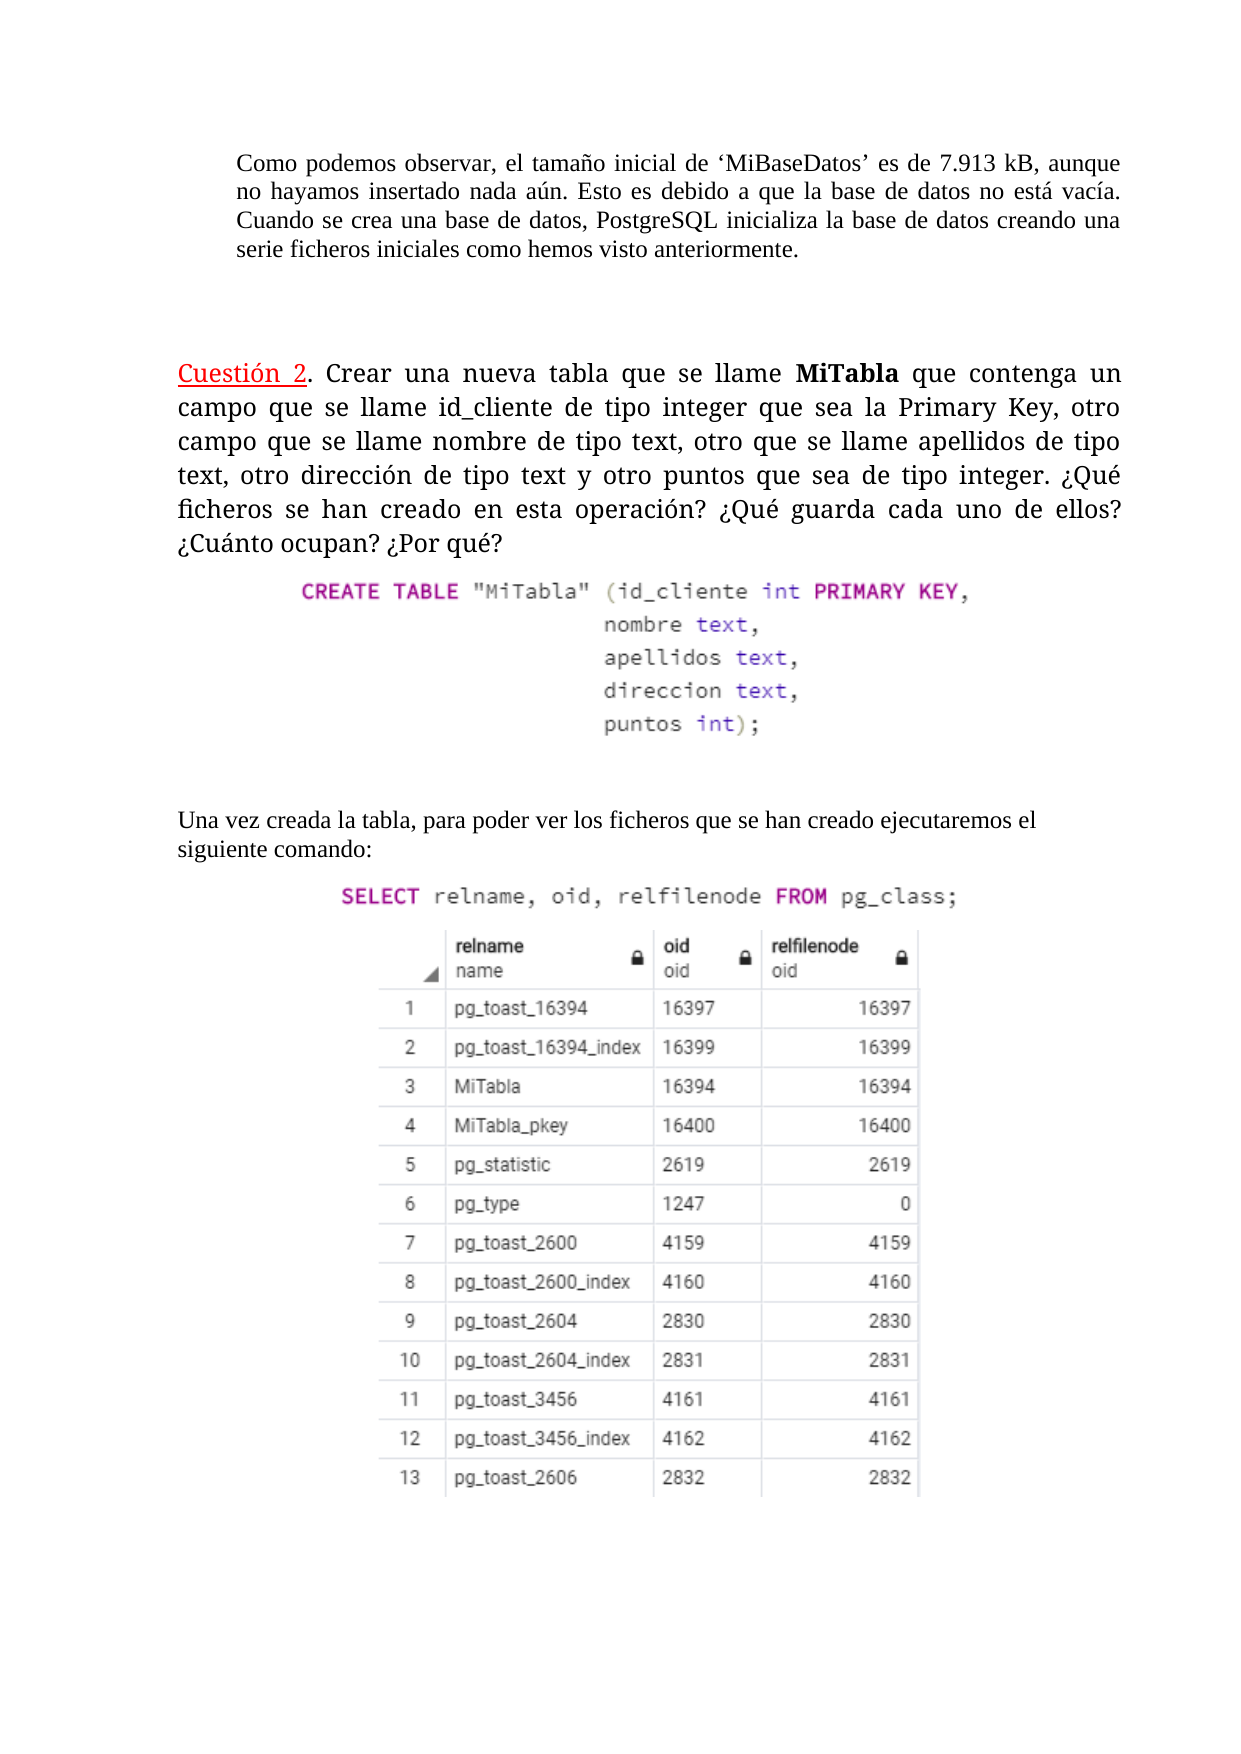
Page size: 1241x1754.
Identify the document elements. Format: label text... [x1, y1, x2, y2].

text Cuestión 2. Crear una nueva tabla que se llame MiTabla que contenga un campo que se llame id_cliente de tipo integer que sea la Primary Key, otro campo que se llame nombre de tipo text, otro que se llame apellidos de tipo text, otro dirección de tipo text y otro puntos que sea de tipo integer. ¿Qué ficheros se han creado en esta operación? ¿Qué guarda cada uno de ellos? ¿Cuánto ocupan? ¿Por qué? [177, 356, 1122, 560]
picture [297, 572, 1002, 747]
text Como podemos observar, el tamaño inicial de ‘MiBaseDatos’ es de 7.913 kB, aunque no hayamos insertado nada aún. Esto es debido a que la base de datos no está vacía. Cuando se crea una base de datos, PostgreSQL inicializa la base de datos creando una serie ficheros iniciales como hemos visto anteriormente. [236, 148, 1122, 263]
text Una vez creada la tabla, para poder ver los ficheros que se han creado ejecutaremos el siguiente comando: [177, 805, 1122, 863]
picture [335, 875, 964, 918]
picture [378, 930, 921, 1497]
